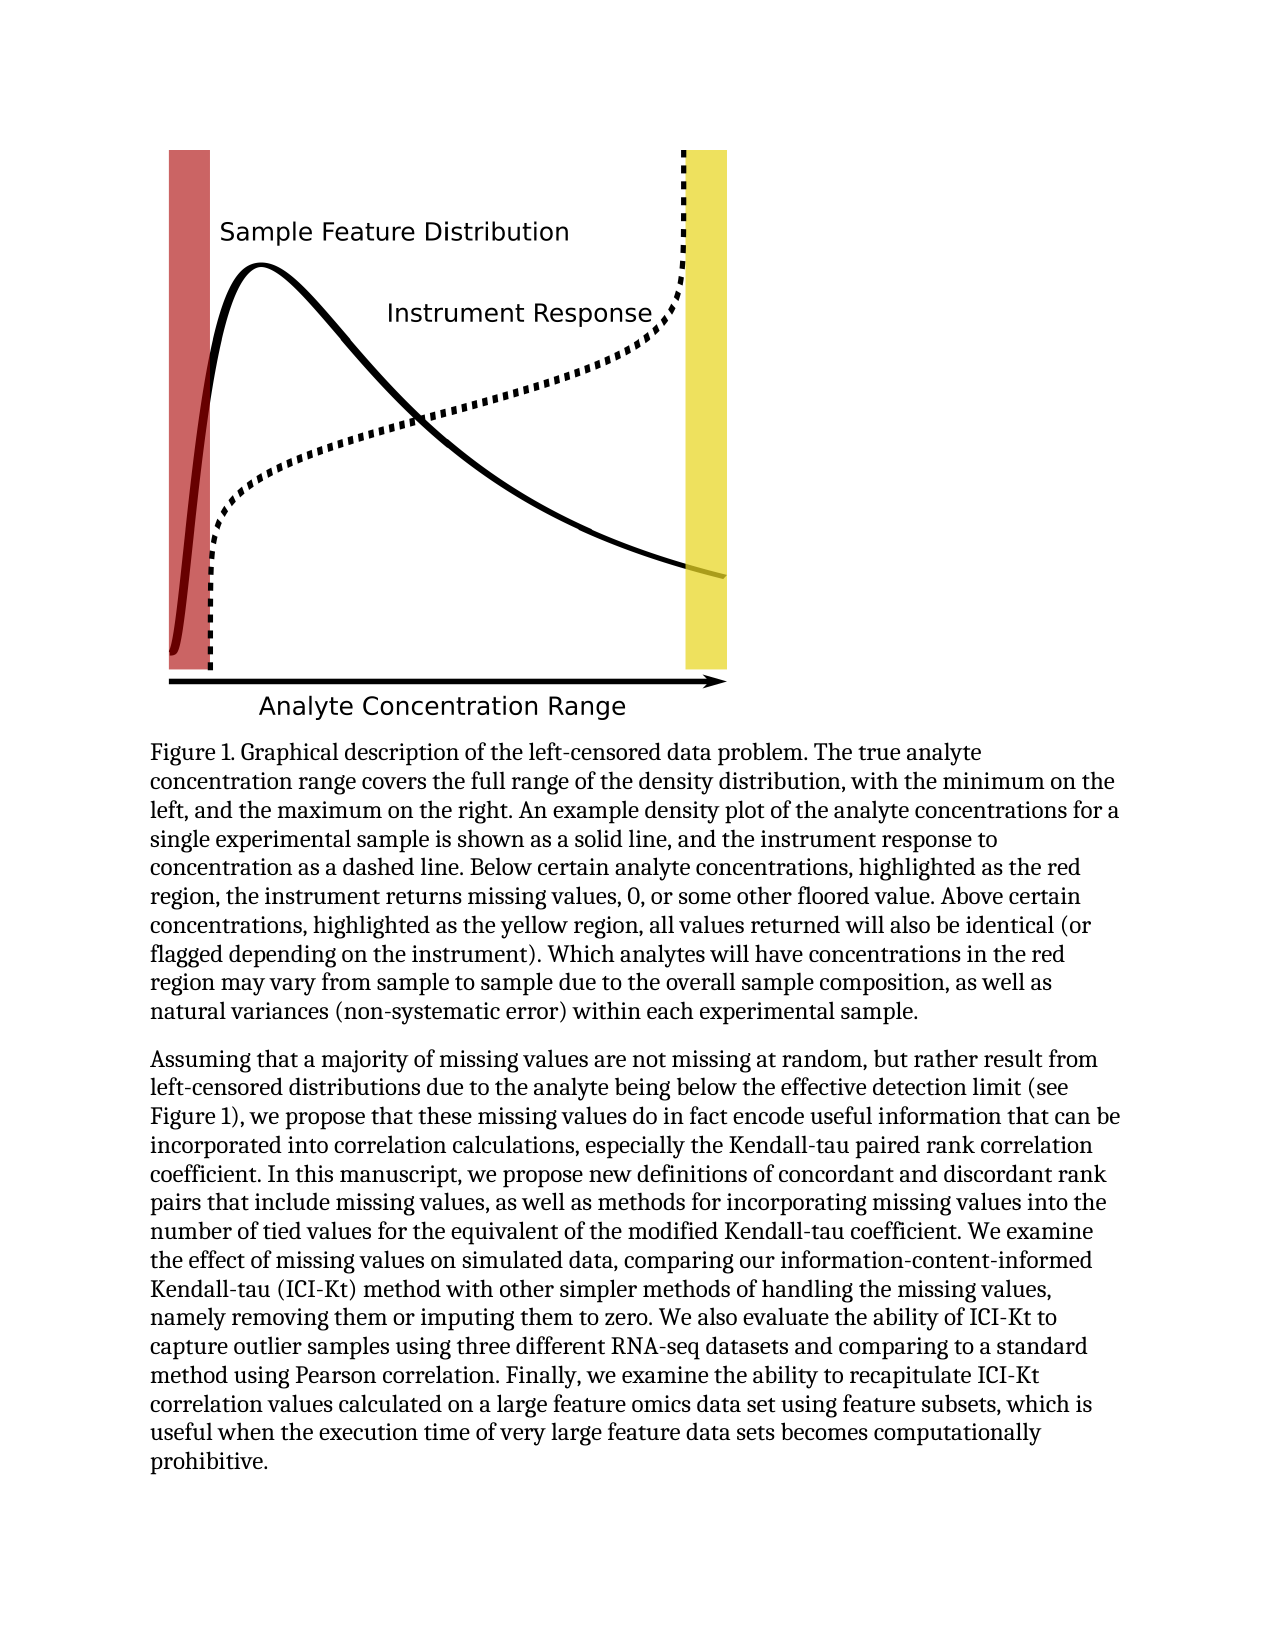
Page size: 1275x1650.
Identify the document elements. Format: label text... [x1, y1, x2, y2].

text Assuming that a majority of missing values are not missing at random, but rather result from left-censored distributions due to the analyte being below the effective detection limit (see Figure 1), we propose that these missing values do in fact encode useful information that can be incorporated into correlation calculations, especially the Kendall-tau paired rank correlation coefficient. In this manuscript, we propose new definitions of concordant and discordant rank pairs that include missing values, as well as methods for incorporating missing values into the number of tied values for the equivalent of the modified Kendall-tau coefficient. We examine the effect of missing values on simulated data, comparing our information-content-informed Kendall-tau (ICI-Kt) method with other simpler methods of handling the missing values, namely removing them or imputing them to zero. We also evaluate the ability of ICI-Kt to capture outlier samples using three different RNA-seq datasets and comparing to a standard method using Pearson correlation. Finally, we examine the ability to recapitulate ICI-Kt correlation values calculated on a large feature omics data set using feature subsets, which is useful when the execution time of very large feature data sets becomes computationally prohibitive. [150, 1044, 1125, 1476]
picture [168, 150, 727, 720]
text Figure 1. Graphical description of the left-censored data problem. The true analyte concentration range covers the full range of the density distribution, with the minimum on the left, and the maximum on the right. An example density plot of the analyte concentrations for a single experimental sample is shown as a solid line, and the instrument response to concentration as a dashed line. Below certain analyte concentrations, highlighted as the red region, the instrument returns missing values, 0, or some other floored value. Above certain concentrations, highlighted as the yellow region, all values returned will also be identical (or flagged depending on the instrument). Which analytes will have concentrations in the red region may vary from sample to sample due to the overall sample composition, as well as natural variances (non-systematic error) within each experimental sample. [150, 738, 1125, 1026]
